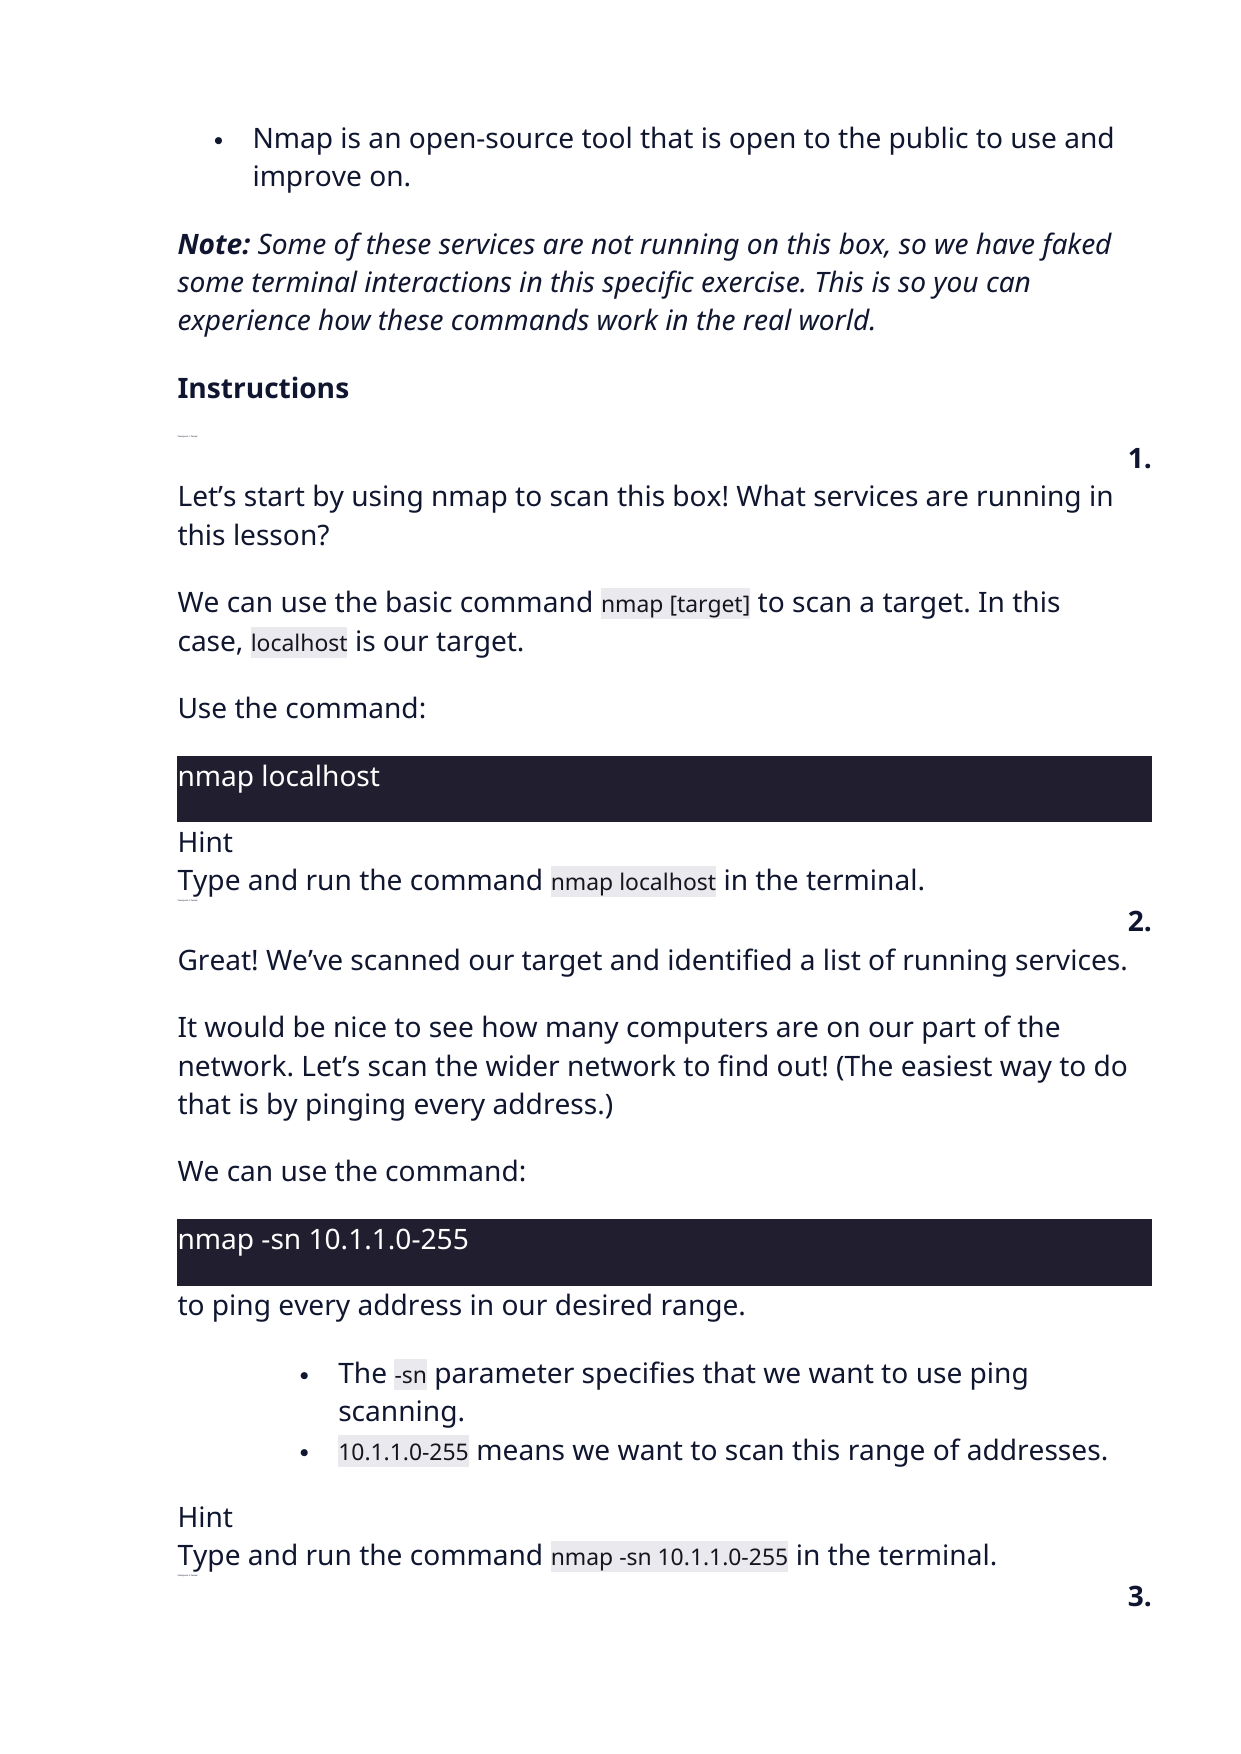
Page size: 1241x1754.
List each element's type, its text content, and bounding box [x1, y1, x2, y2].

text Use the command: [177, 688, 1152, 727]
text Hint [177, 822, 1152, 861]
list Nmap is an open-source tool that is open to the public to use and improve on. [215, 118, 1152, 195]
text Instructions [177, 368, 1152, 406]
text We can use the command: [177, 1152, 1152, 1190]
text 2. [177, 902, 1152, 940]
text Let’s start by using nmap to scan this box! What services are running in this lesson? [177, 477, 1152, 553]
text Great! We’ve scanned our target and identified a list of running services. [177, 940, 1152, 978]
text It would be nice to see how many computers are on our part of the network. Let’s scan the wider network to find out! (The easiest way to do that is by pinging every address.) [177, 1008, 1152, 1123]
list The -sn parameter specifies that we want to use ping scanning. [301, 1353, 1152, 1430]
text nmap localhost [177, 756, 1152, 822]
text Note: Some of these services are not running on this box, so we have faked some terminal interactions in this specific exercise. This is so you can experience how these commands work in the real world. [177, 224, 1152, 339]
text We can use the basic command nmap [target] to scan a target. In this case, localhost is our target. [177, 583, 1152, 659]
text 3. [177, 1577, 1152, 1615]
text 1. [177, 438, 1152, 477]
list 10.1.1.0-255 means we want to scan this range of addresses. [301, 1430, 1152, 1468]
text to ping every address in our desired range. [177, 1286, 1152, 1324]
text Type and run the command nmap -sn 10.1.1.0-255 in the terminal. [177, 1536, 1152, 1574]
text nmap -sn 10.1.1.0-255 [177, 1219, 1152, 1286]
text Hint [177, 1497, 1152, 1536]
text Type and run the command nmap localhost in the terminal. [177, 861, 1152, 899]
